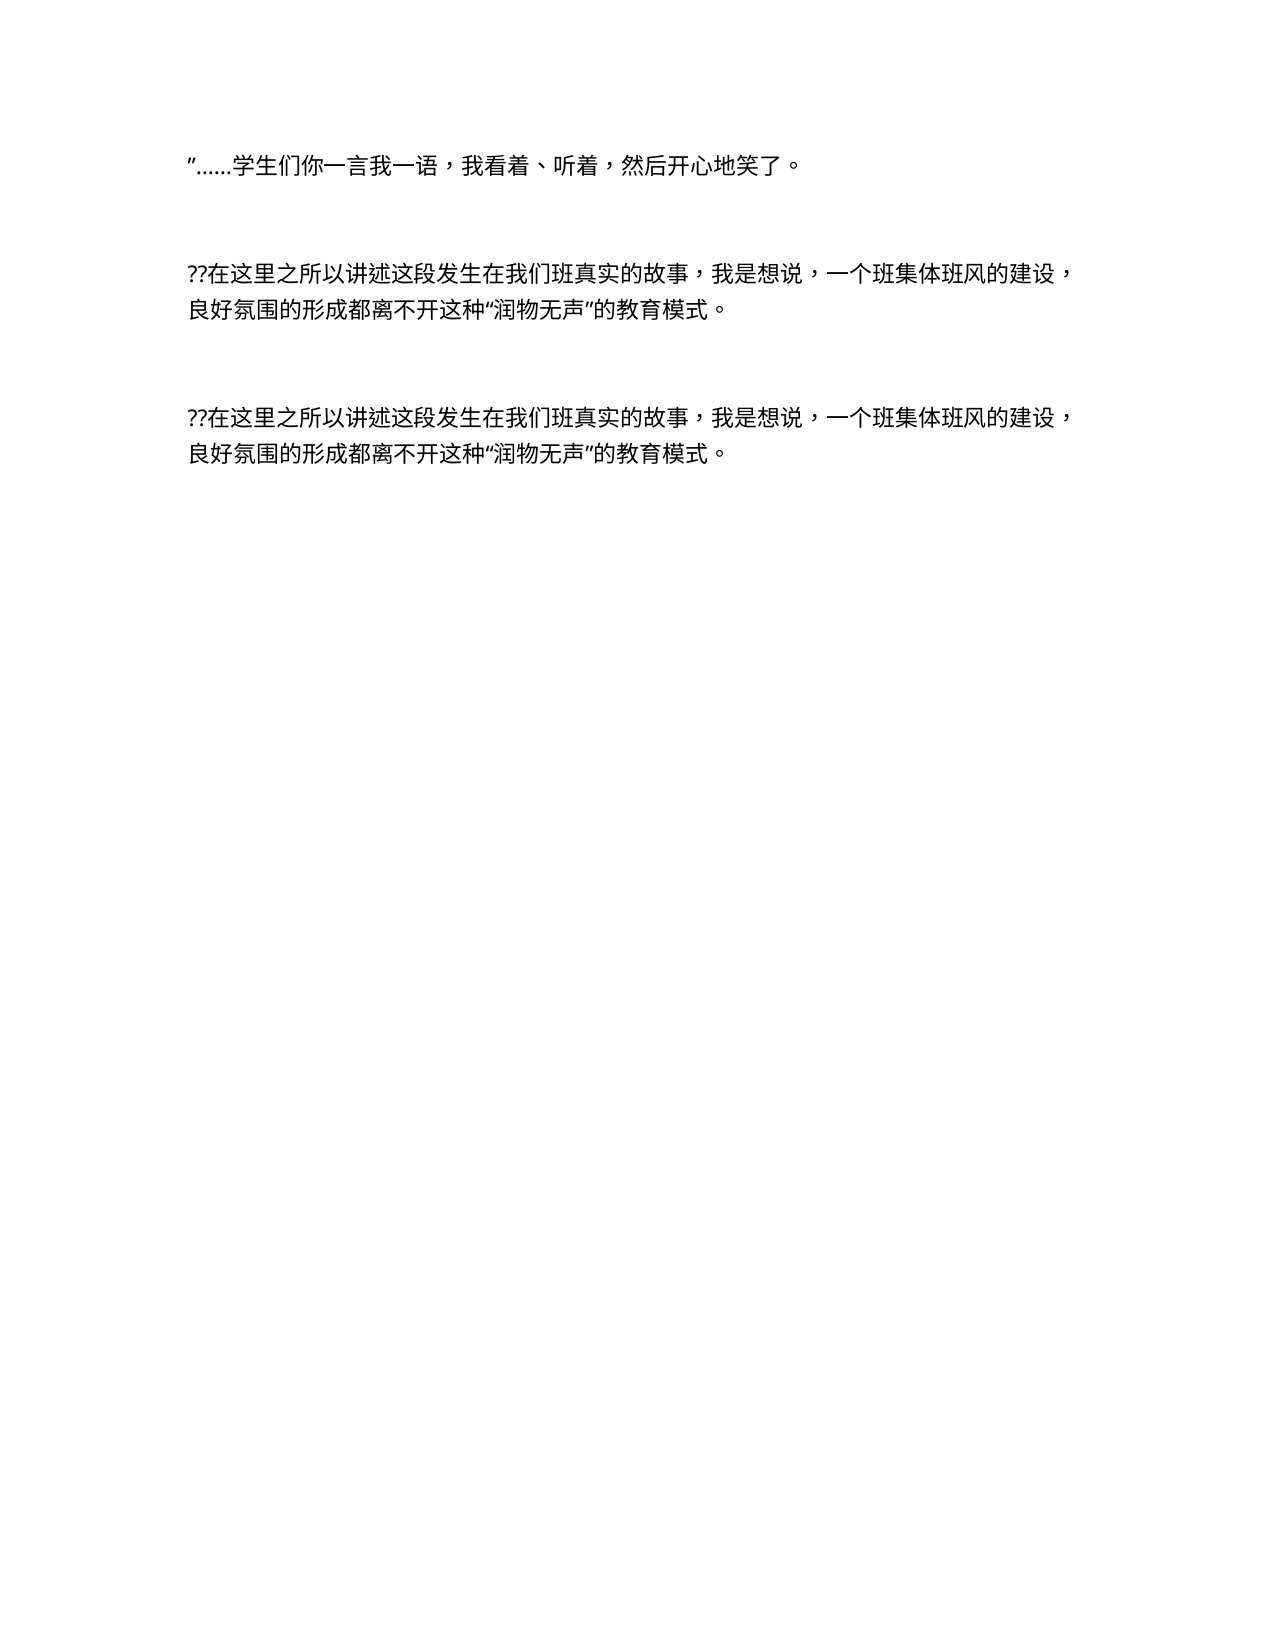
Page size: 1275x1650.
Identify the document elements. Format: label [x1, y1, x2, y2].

text [187, 150, 1087, 577]
